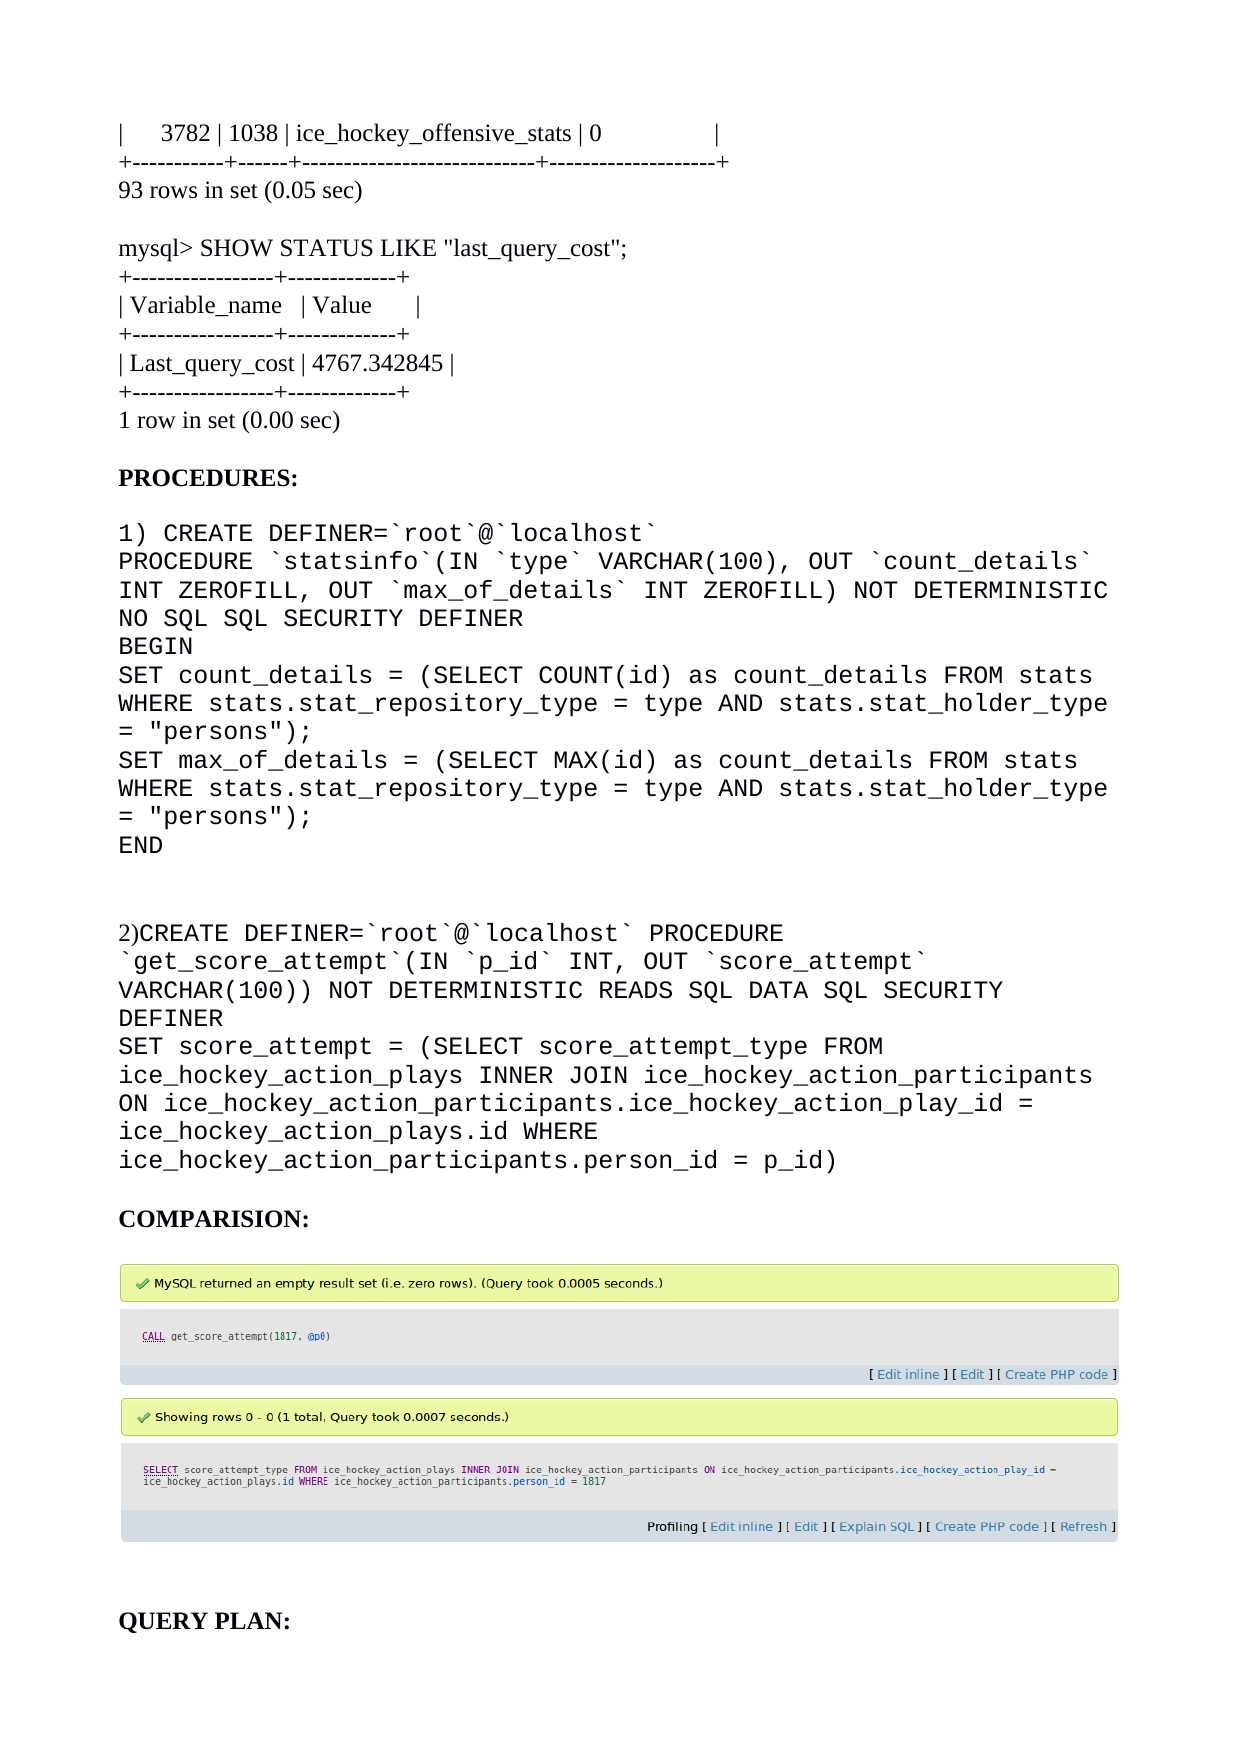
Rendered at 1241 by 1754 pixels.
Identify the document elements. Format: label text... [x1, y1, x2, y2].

text END [118, 832, 1122, 861]
text | Last_query_cost | 4767.342845 | [118, 348, 1122, 377]
text | Variable_name | Value | [118, 291, 1122, 319]
text +-----------------+-------------+ [118, 377, 1122, 406]
text 1 row in set (0.00 sec) [118, 406, 1122, 434]
text SET max_of_details = (SELECT MAX(id) as count_details FROM stats WHERE stats.stat_repository_type = type AND stats.stat_holder_type = "persons"); [118, 747, 1122, 832]
text SET score_attempt = (SELECT score_attempt_type FROM ice_hockey_action_plays INNER JOIN ice_hockey_action_participants ON ice_hockey_action_participants.ice_hockey_action_play_id = ice_hockey_action_plays.id WHERE ice_hockey_action_participants.person_id = p_id) [118, 1034, 1122, 1176]
text +-----------+------+----------------------------+--------------------+ [118, 147, 1122, 176]
text BEGIN [118, 634, 1122, 662]
text 2)CREATE DEFINER=`root`@`localhost` PROCEDURE `get_score_attempt`(IN `p_id` INT, OUT `score_attempt` VARCHAR(100)) NOT DETERMINISTIC READS SQL DATA SQL SECURITY DEFINER [118, 918, 1122, 1034]
text | 3782 | 1038 | ice_hockey_offensive_stats | 0 | [118, 118, 1122, 147]
text 1) CREATE DEFINER=`root`@`localhost` [118, 521, 1122, 549]
text PROCEDURE `statsinfo`(IN `type` VARCHAR(100), OUT `count_details` INT ZEROFILL, OUT `max_of_details` INT ZEROFILL) NOT DETERMINISTIC NO SQL SQL SECURITY DEFINER [118, 549, 1122, 634]
text 93 rows in set (0.05 sec) [118, 176, 1122, 204]
text SET count_details = (SELECT COUNT(id) as count_details FROM stats WHERE stats.stat_repository_type = type AND stats.stat_holder_type = "persons"); [118, 662, 1122, 747]
picture [118, 1262, 1123, 1549]
text COMPARISION: [118, 1204, 1122, 1233]
text mysql> SHOW STATUS LIKE "last_query_cost"; +-----------------+-------------+ [118, 233, 1122, 291]
text PROCEDURES: [118, 463, 1122, 492]
text +-----------------+-------------+ [118, 319, 1122, 348]
text QUERY PLAN: [118, 1606, 1122, 1635]
